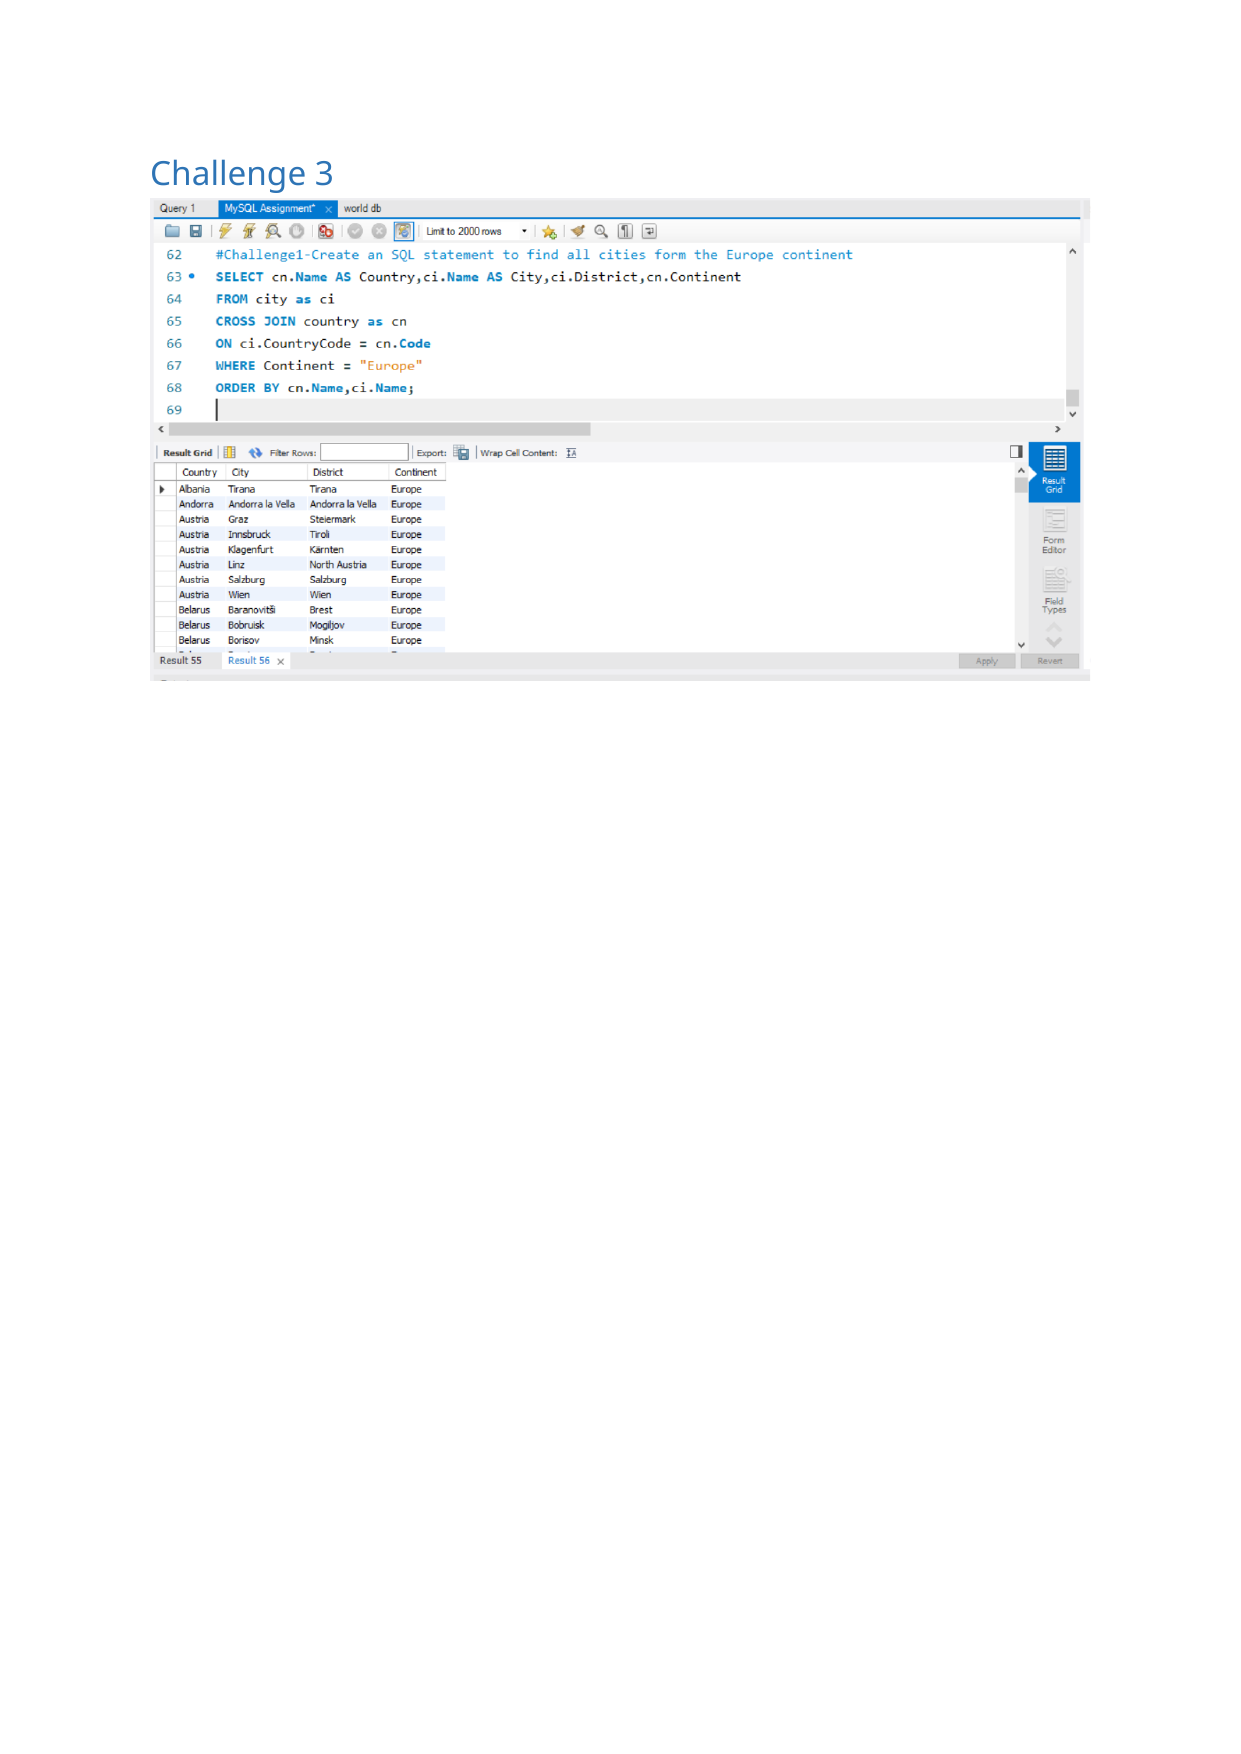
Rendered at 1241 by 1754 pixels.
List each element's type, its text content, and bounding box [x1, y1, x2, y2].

picture [150, 198, 1091, 681]
subtitle Challenge 3 [150, 150, 1090, 195]
